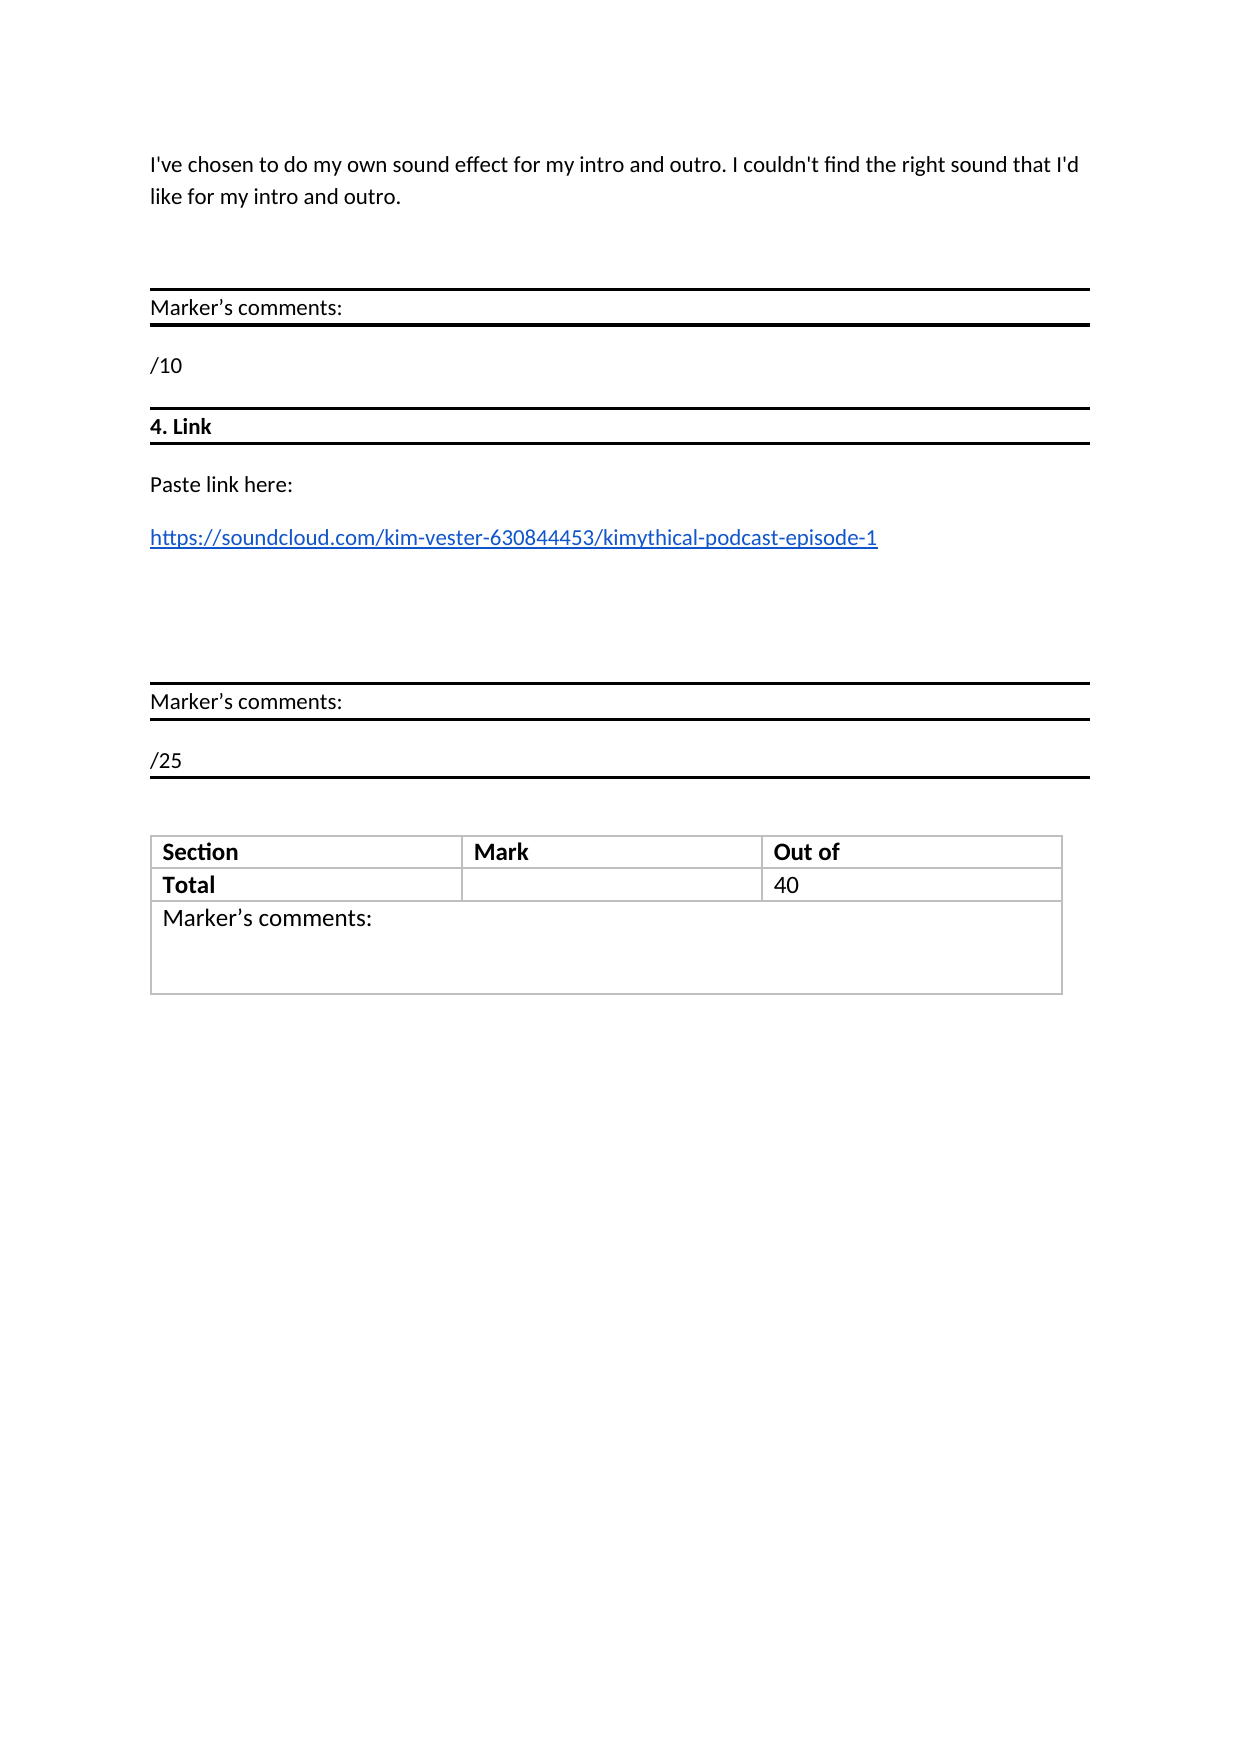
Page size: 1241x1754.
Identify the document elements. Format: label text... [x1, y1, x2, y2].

text /10 [150, 352, 1090, 382]
table_cell Total [152, 869, 461, 900]
table_cell [463, 869, 761, 900]
table_header Mark [463, 837, 761, 867]
text /25 [150, 746, 1090, 776]
table_header Section [152, 837, 461, 867]
text https://soundcloud.com/kim-vester-630844453/kimythical-podcast-episode-1 [150, 523, 1090, 551]
table_cell Marker’s comments: [152, 902, 1061, 993]
table_cell 40 [763, 869, 1061, 900]
text Paste link here: [150, 470, 1090, 498]
text 4. Link [150, 410, 1090, 442]
text Marker’s comments: [150, 685, 1090, 718]
text Marker’s comments: [150, 291, 1090, 323]
table_header Out of [763, 837, 1061, 867]
text I've chosen to do my own sound effect for my intro and outro. I couldn't find the right sound that I'd like for my intro and outro. [150, 150, 1090, 210]
